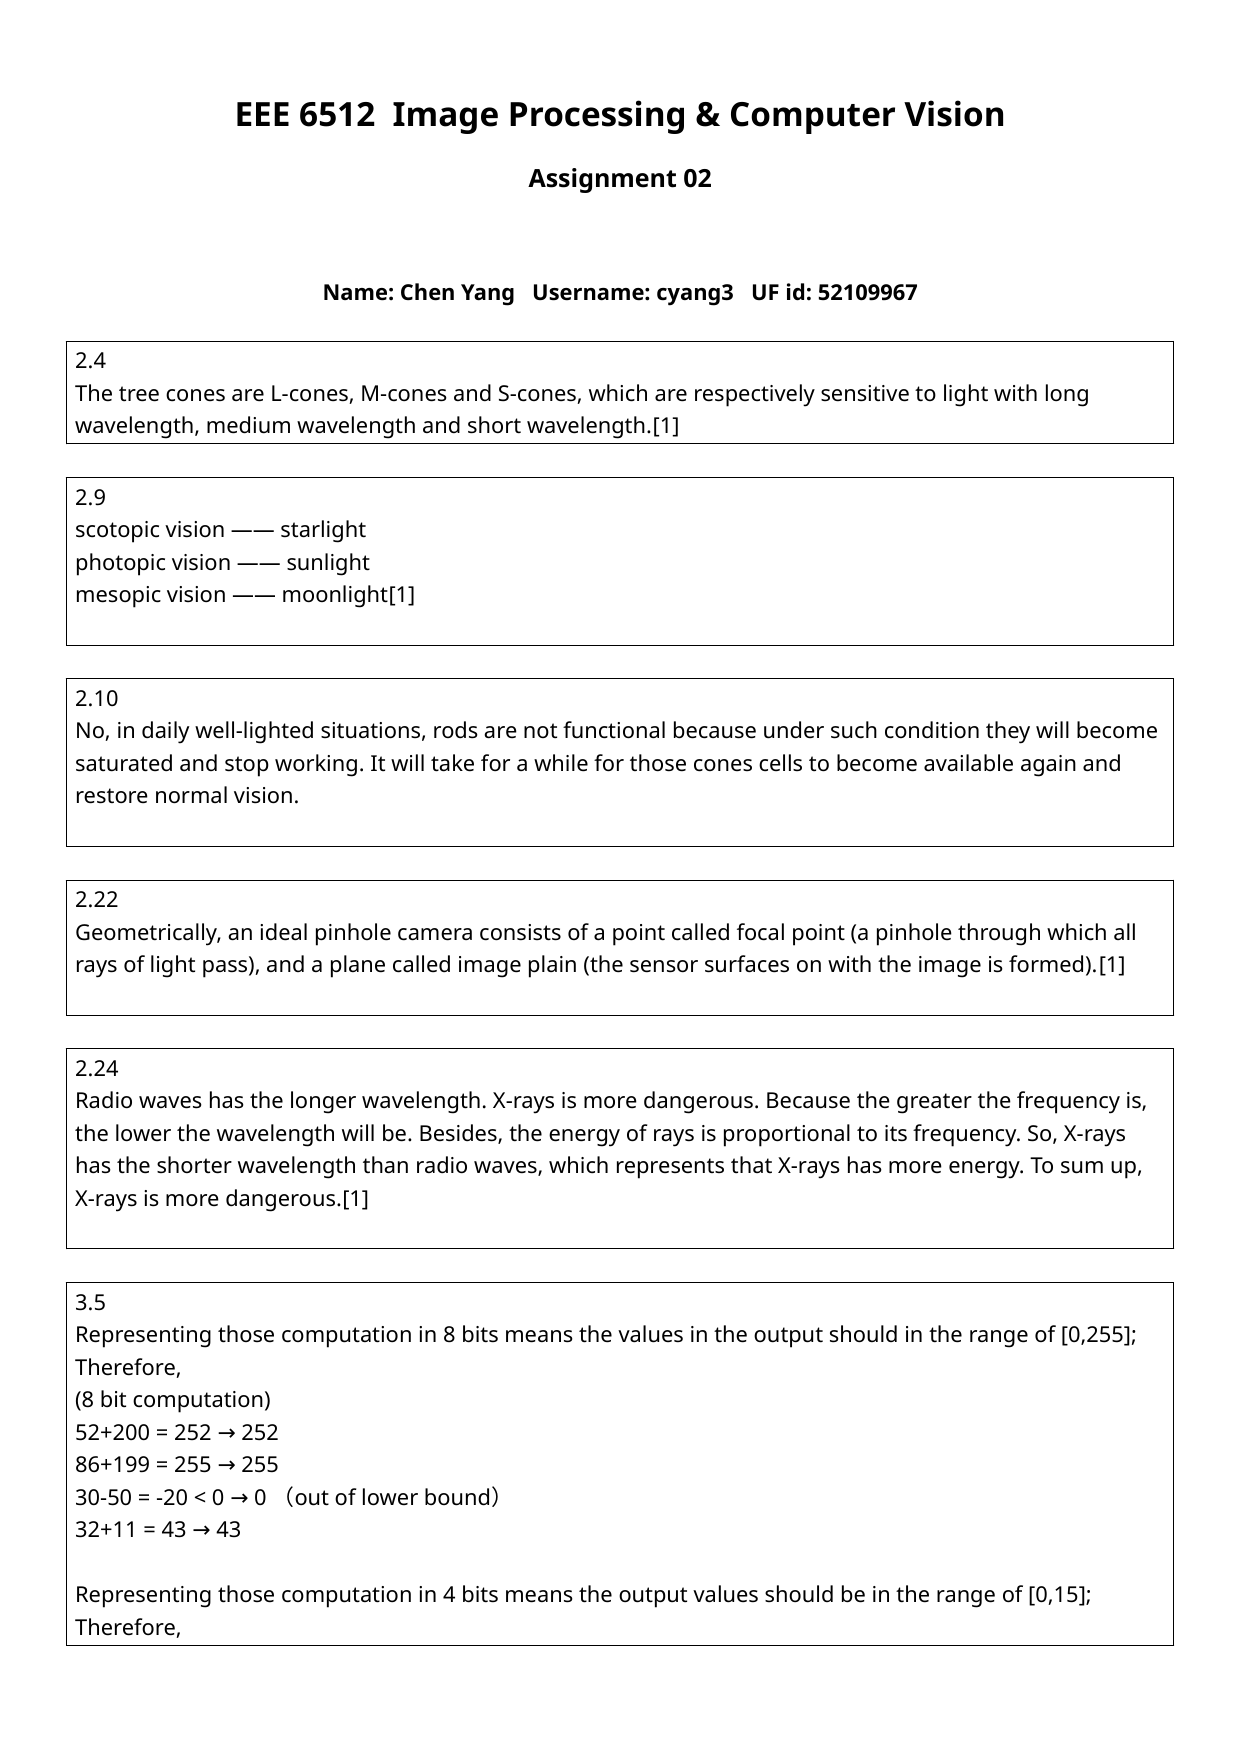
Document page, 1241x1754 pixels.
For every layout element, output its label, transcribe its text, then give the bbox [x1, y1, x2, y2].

text scotopic vision —— starlight [75, 513, 1165, 545]
text Representing those computation in 4 bits means the output values should be in the range of [0,15]; Therefore, [67, 1574, 1173, 1645]
text 2.9 [67, 478, 1173, 513]
text Assignment 02 [75, 146, 1165, 211]
text 2.24 [67, 1049, 1173, 1084]
text 52+200 = 252 → 252 [75, 1415, 1165, 1448]
text 2.22 [67, 881, 1173, 915]
text The tree cones are L-cones, M-cones and S-cones, which are respectively sensitive to light with long wavelength, medium wavelength and short wavelength.[1] [67, 373, 1173, 443]
text mesopic vision —— moonlight[1] [75, 578, 1165, 610]
text EEE 6512 Image Processing & Computer Vision [75, 81, 1165, 146]
text No, in daily well-lighted situations, rods are not functional because under such condition they will become saturated and stop working. It will take for a while for those cones cells to become available again and restore normal vision. [75, 714, 1165, 811]
text Representing those computation in 8 bits means the values in the output should in the range of [0,255]; Therefore, [75, 1318, 1165, 1383]
text 2.10 [67, 679, 1173, 714]
text Name: Chen Yang Username: cyang3 UF id: 52109967 [75, 276, 1165, 308]
text 2.4 [67, 342, 1173, 373]
text Radio waves has the longer wavelength. X-rays is more dangerous. Because the greater the frequency is, the lower the wavelength will be. Besides, the energy of rays is proportional to its frequency. So, X-rays has the shorter wavelength than radio waves, which represents that X-rays has more energy. To sum up, X-rays is more dangerous.[1] [75, 1084, 1165, 1214]
text 3.5 [67, 1283, 1173, 1318]
text Geometrically, an ideal pinhole camera consists of a point called focal point (a pinhole through which all rays of light pass), and a plane called image plain (the sensor surfaces on with the image is formed).[1] [75, 915, 1165, 980]
text (8 bit computation) [75, 1383, 1165, 1415]
text 86+199 = 255 → 255 [75, 1448, 1165, 1480]
text photopic vision —— sunlight [75, 545, 1165, 578]
text 30-50 = -20 < 0 → 0 （out of lower bound） [75, 1480, 1165, 1513]
text 32+11 = 43 → 43 [75, 1513, 1165, 1545]
